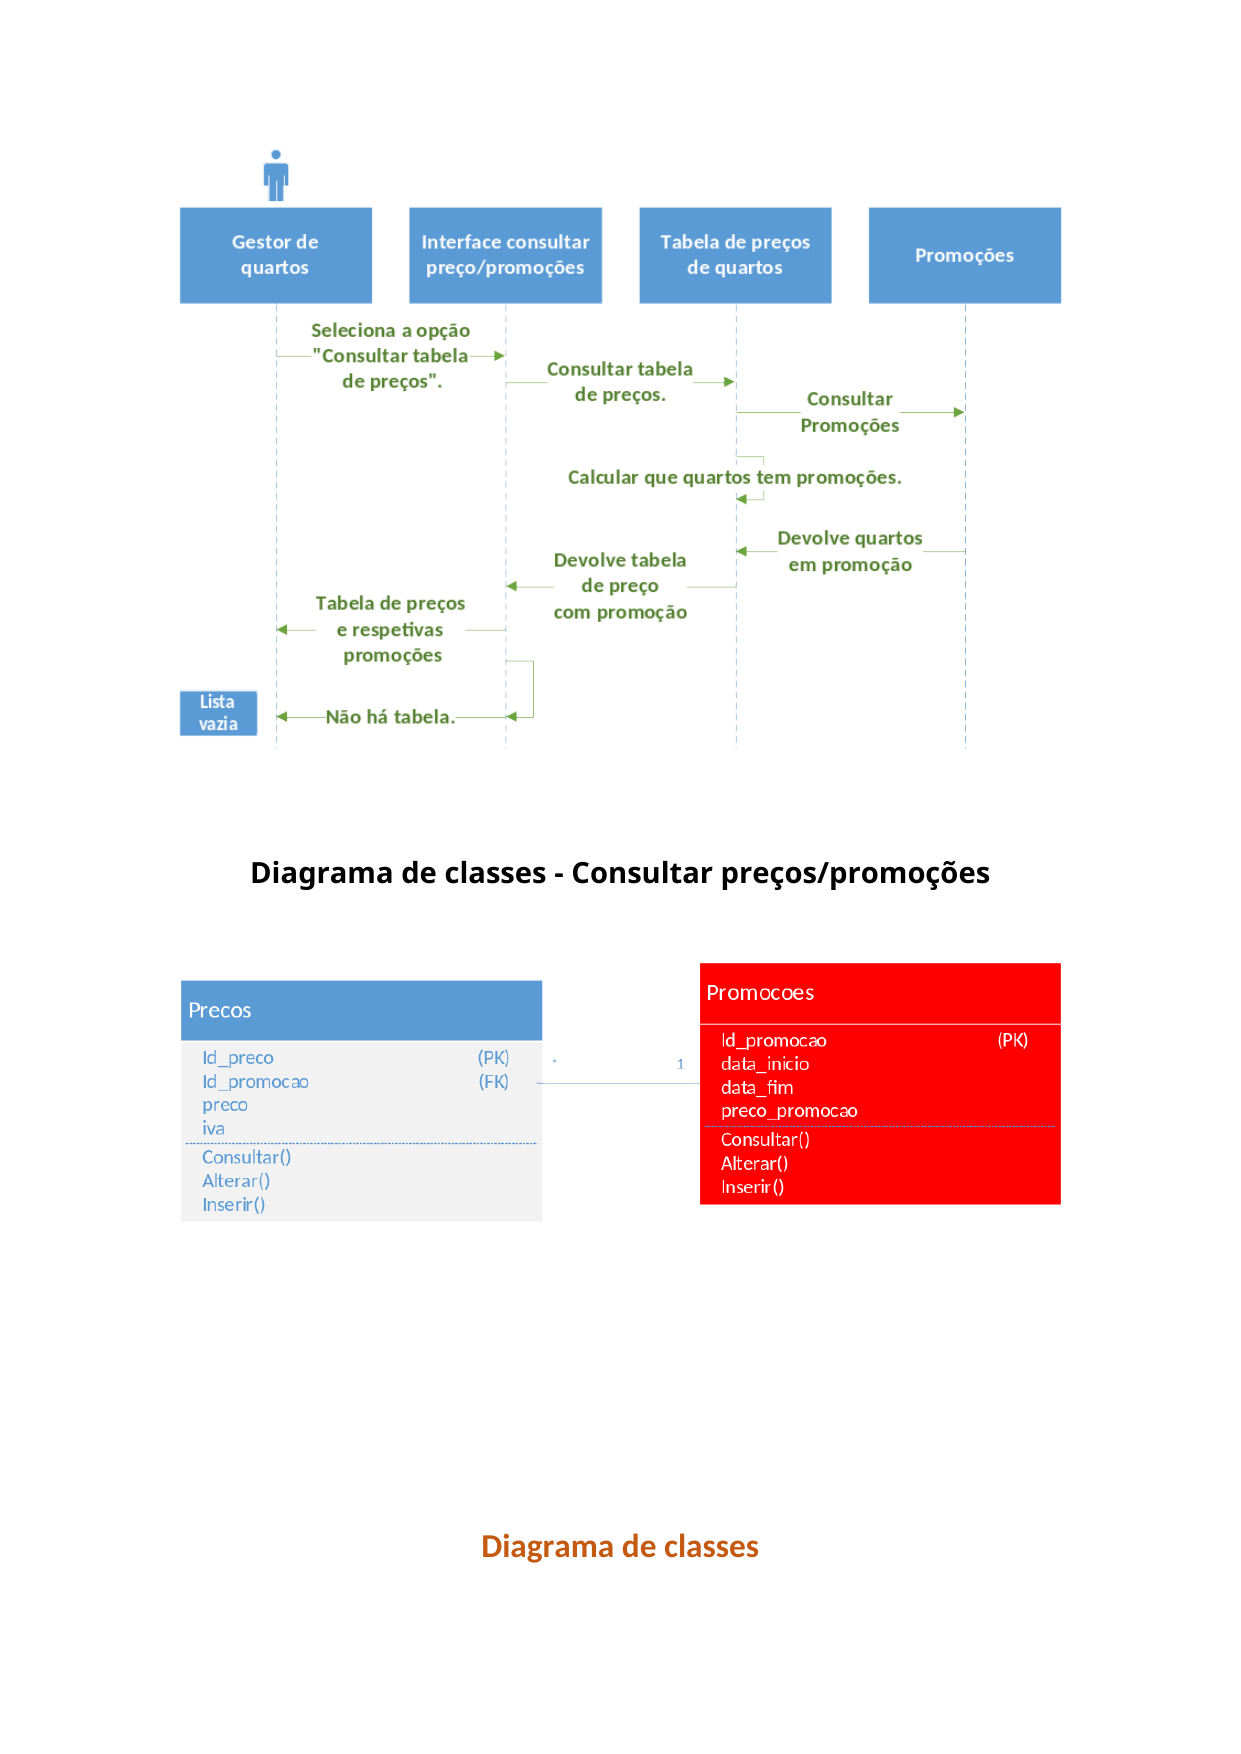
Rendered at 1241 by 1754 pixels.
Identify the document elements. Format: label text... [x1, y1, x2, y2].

text Diagrama de classes [177, 1525, 1063, 1565]
text Diagrama de classes - Consultar preços/promoções [177, 852, 1063, 892]
